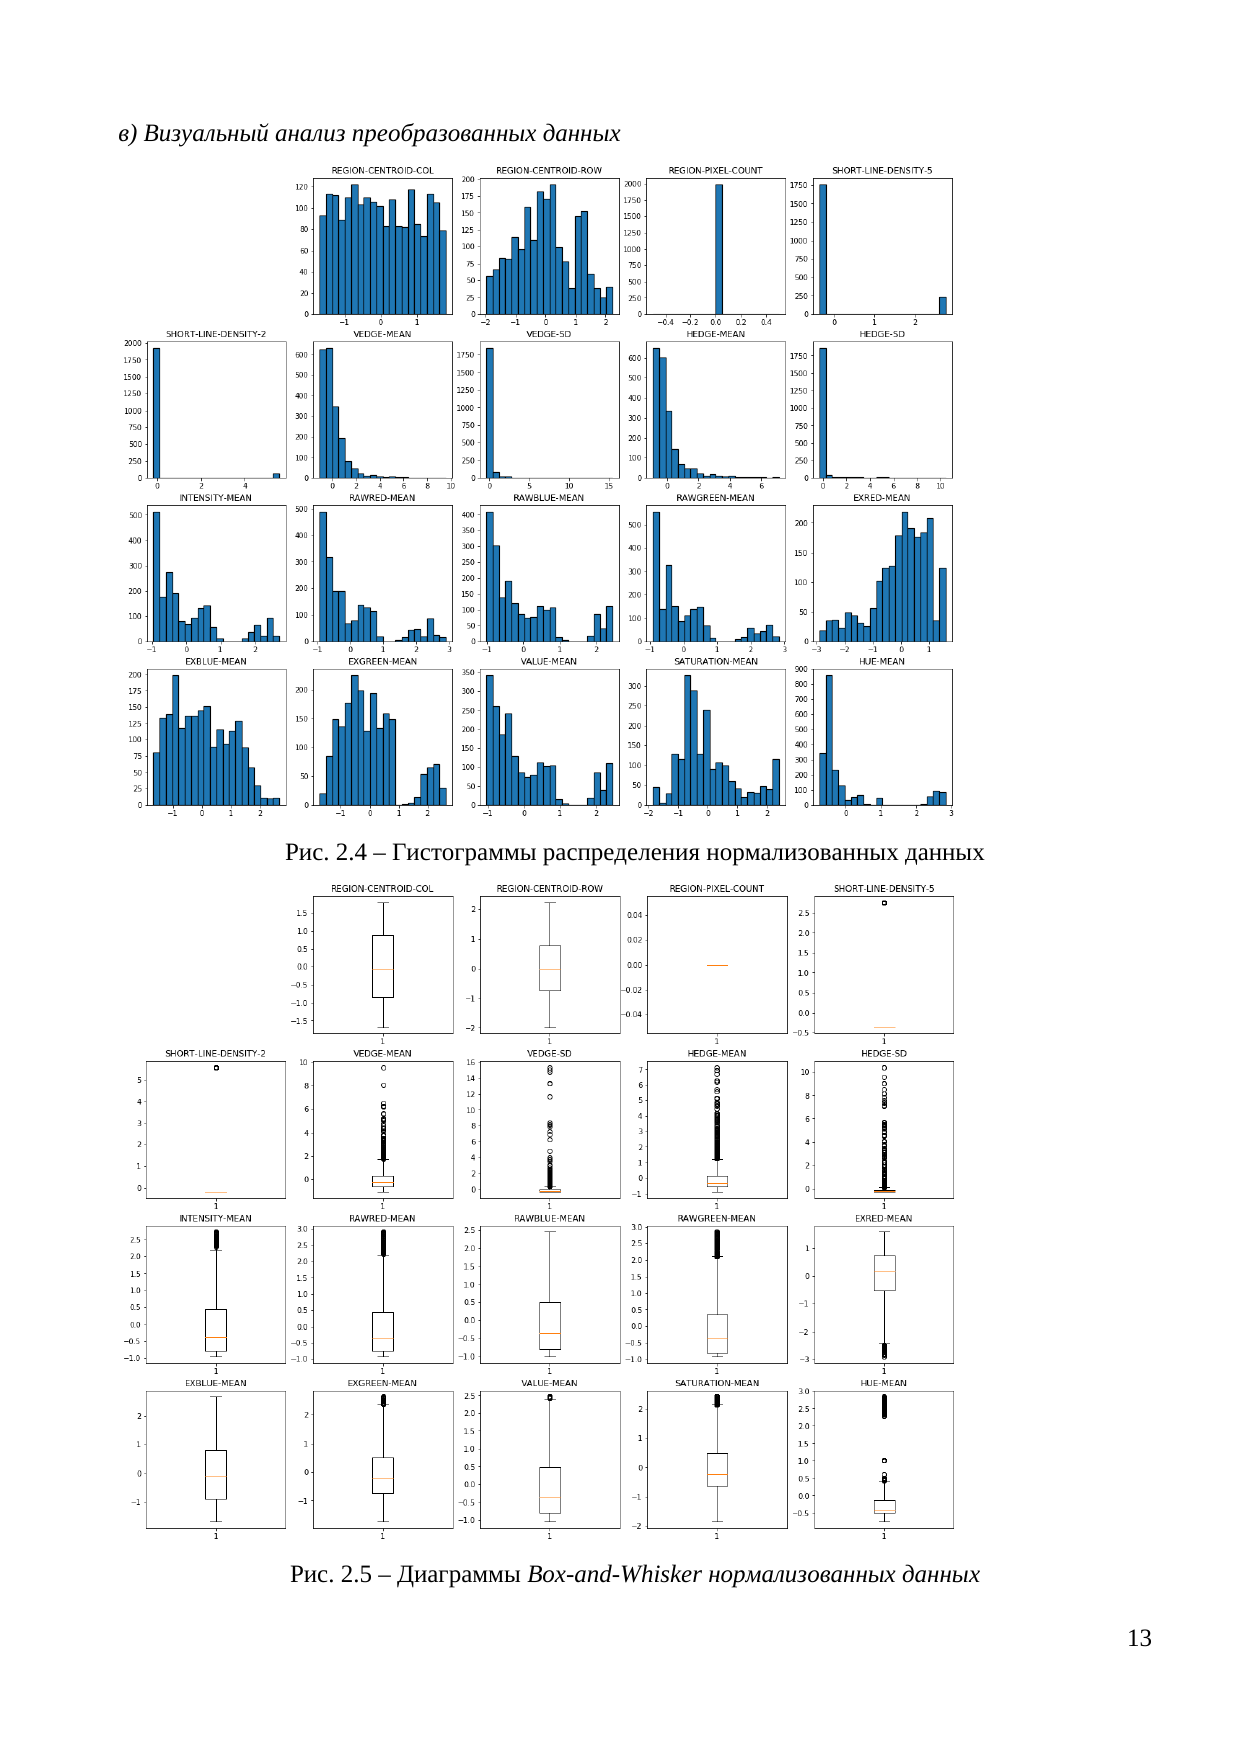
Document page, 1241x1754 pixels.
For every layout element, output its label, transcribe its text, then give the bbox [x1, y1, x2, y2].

picture [118, 879, 961, 1545]
text Рис. 2.4 – Гистограммы распределения нормализованных данных [118, 837, 1152, 865]
text в) Визуальный анализ преобразованных данных [118, 118, 1152, 147]
text Рис. 2.5 – Диаграммы Box-and-Whisker нормализованных данных [118, 1559, 1152, 1588]
picture [118, 161, 959, 822]
